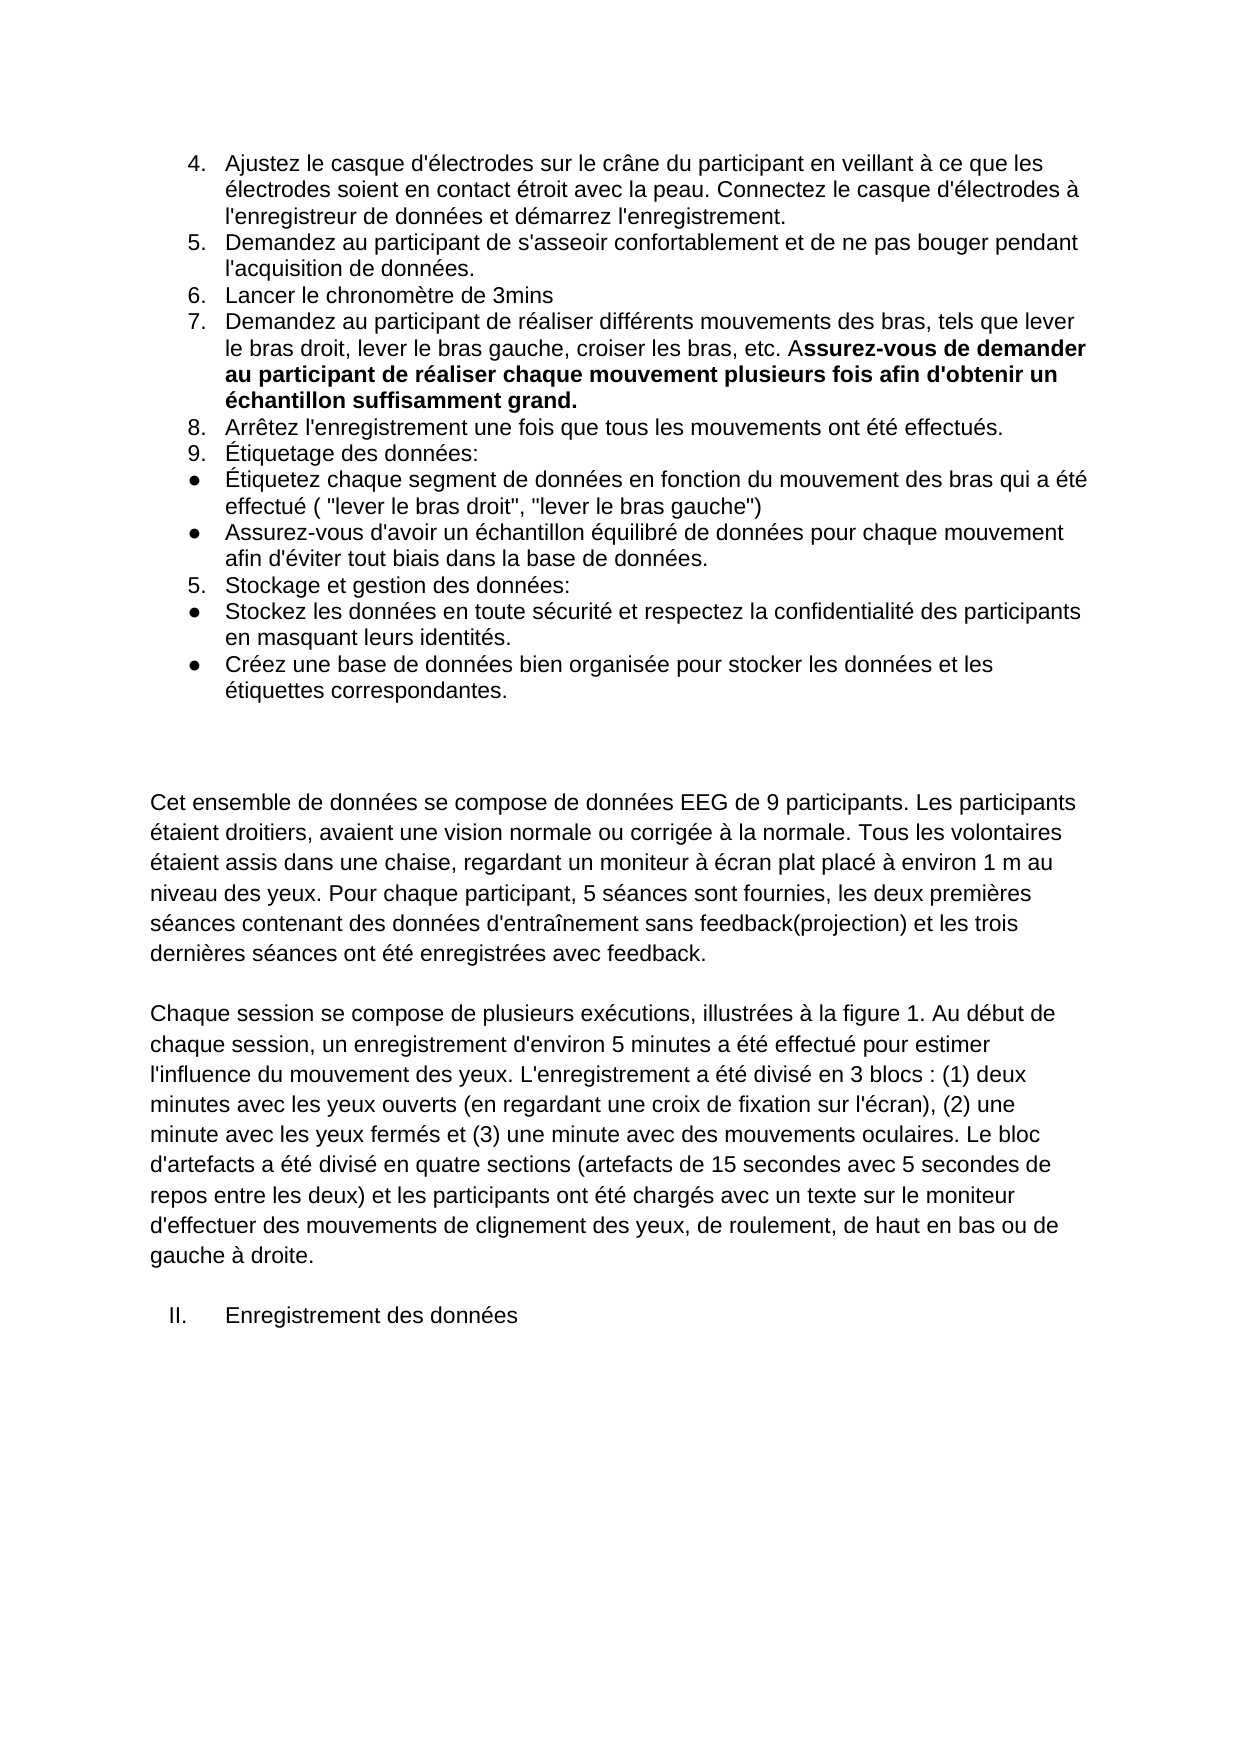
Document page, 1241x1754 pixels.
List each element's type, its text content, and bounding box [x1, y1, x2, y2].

list Stockez les données en toute sécurité et respectez la confidentialité des participants en masquant leurs identités. [187, 598, 1090, 651]
list Stockage et gestion des données: [187, 572, 1090, 598]
list Enregistrement des données [187, 1302, 1090, 1329]
list Demandez au participant de réaliser différents mouvements des bras, tels que lever le bras droit, lever le bras gauche, croiser les bras, etc. Assurez-vous de demander au participant de réaliser chaque mouvement plusieurs fois afin d'obtenir un échantillon suffisamment grand. [187, 308, 1090, 413]
list Demandez au participant de s'asseoir confortablement et de ne pas bouger pendant l'acquisition de données. [187, 229, 1090, 282]
list Étiquetage des données: [187, 440, 1090, 466]
list Étiquetez chaque segment de données en fonction du mouvement des bras qui a été effectué ( "lever le bras droit", "lever le bras gauche") [187, 466, 1090, 519]
list Assurez-vous d'avoir un échantillon équilibré de données pour chaque mouvement afin d'éviter tout biais dans la base de données. [187, 519, 1090, 572]
list Ajustez le casque d'électrodes sur le crâne du participant en veillant à ce que les électrodes soient en contact étroit avec la peau. Connectez le casque d'électrodes à l'enregistreur de données et démarrez l'enregistrement. [187, 150, 1090, 229]
text Cet ensemble de données se compose de données EEG de 9 participants. Les participants étaient droitiers, avaient une vision normale ou corrigée à la normale. Tous les volontaires étaient assis dans une chaise, regardant un moniteur à écran plat placé à environ 1 m au niveau des yeux. Pour chaque participant, 5 séances sont fournies, les deux premières séances contenant des données d'entraînement sans feedback(projection) et les trois dernières séances ont été enregistrées avec feedback. [150, 789, 1090, 966]
list Créez une base de données bien organisée pour stocker les données et les étiquettes correspondantes. [187, 651, 1090, 703]
text Chaque session se compose de plusieurs exécutions, illustrées à la figure 1. Au début de chaque session, un enregistrement d'environ 5 minutes a été effectué pour estimer l'influence du mouvement des yeux. L'enregistrement a été divisé en 3 blocs : (1) deux minutes avec les yeux ouverts (en regardant une croix de fixation sur l'écran), (2) une minute avec les yeux fermés et (3) une minute avec des mouvements oculaires. Le bloc d'artefacts a été divisé en quatre sections (artefacts de 15 secondes avec 5 secondes de repos entre les deux) et les participants ont été chargés avec un texte sur le moniteur d'effectuer des mouvements de clignement des yeux, de roulement, de haut en bas ou de gauche à droite. [150, 1000, 1090, 1268]
list Lancer le chronomètre de 3mins [187, 282, 1090, 308]
list Arrêtez l'enregistrement une fois que tous les mouvements ont été effectués. [187, 413, 1090, 440]
